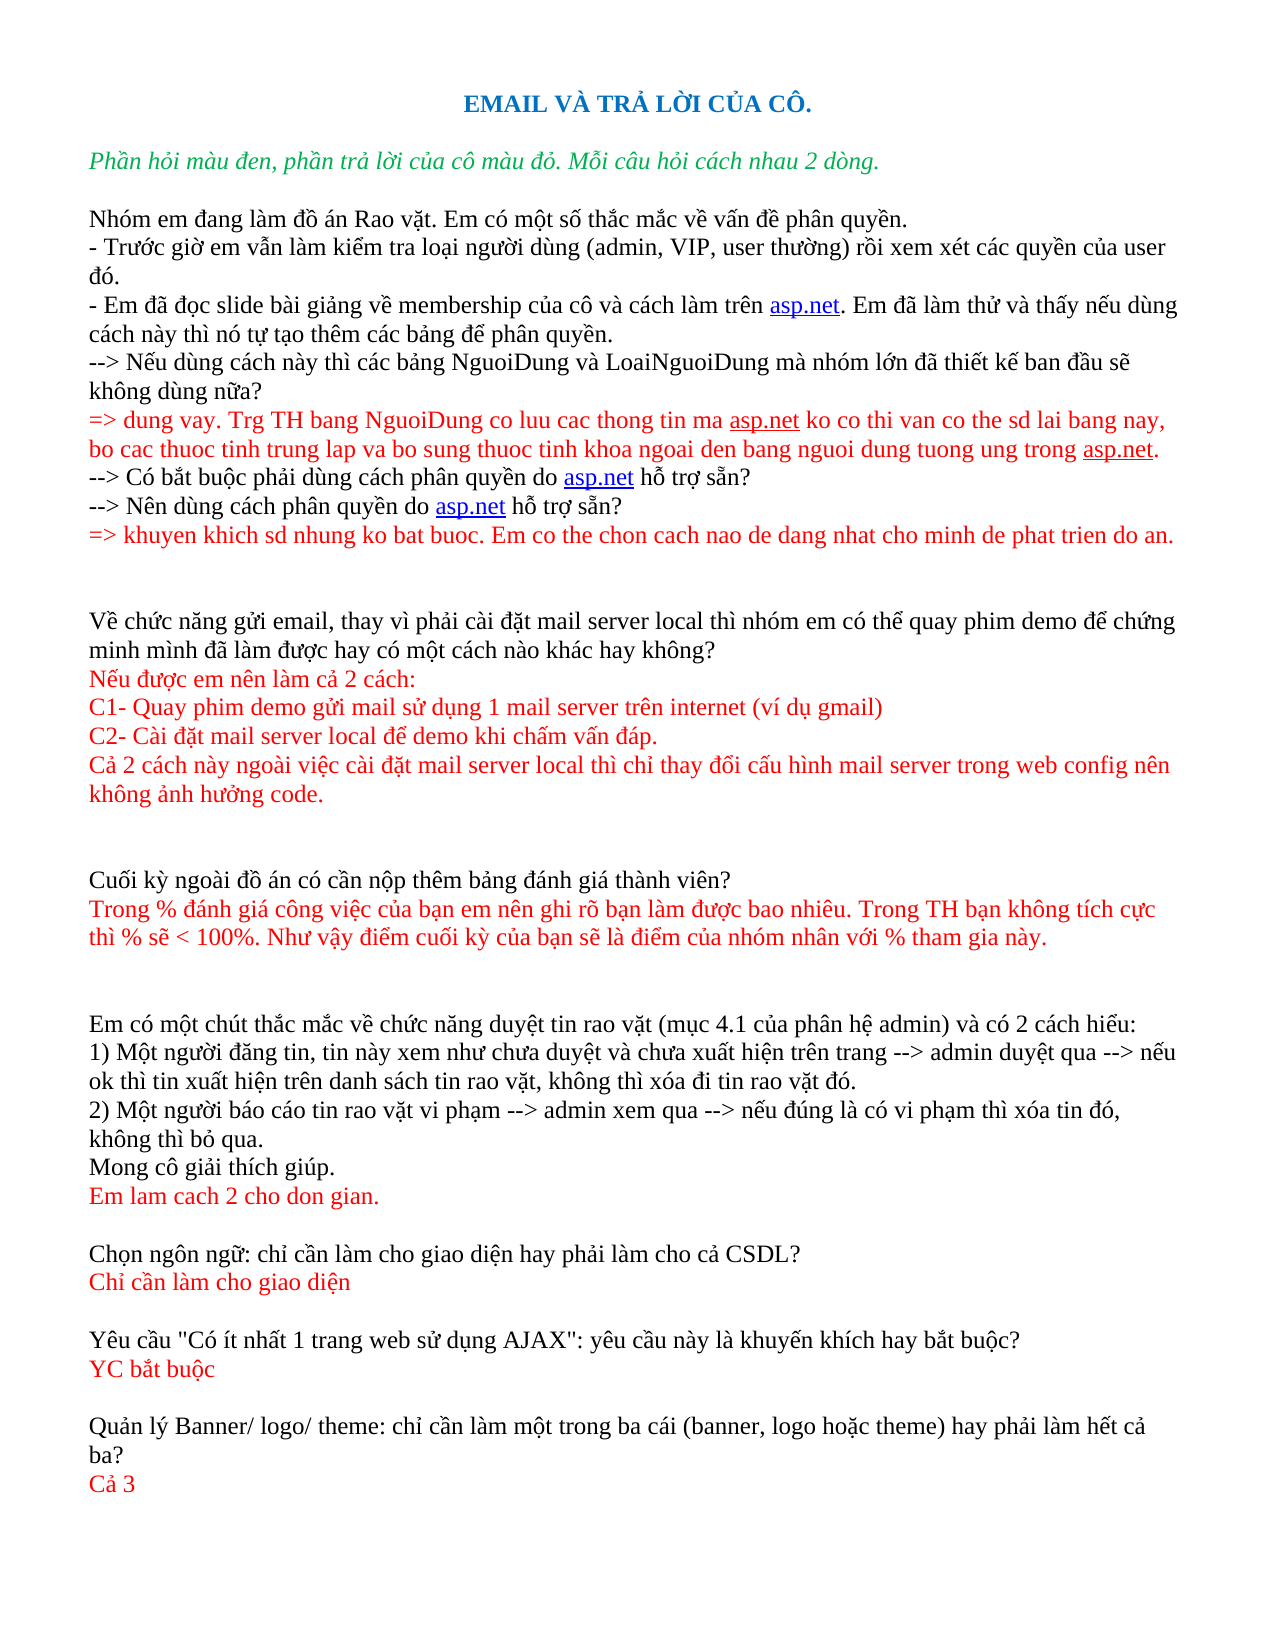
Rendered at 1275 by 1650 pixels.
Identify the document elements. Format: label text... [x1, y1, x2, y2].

text Nếu được em nên làm cả 2 cách: [89, 664, 1186, 692]
text --> Nếu dùng cách này thì các bảng NguoiDung và LoaiNguoiDung mà nhóm lớn đã thiết kế ban đầu sẽ không dùng nữa? [89, 347, 1186, 405]
text Cả 2 cách này ngoài việc cài đặt mail server local thì chỉ thay đổi cấu hình mail server trong web config nên không ảnh hưởng code. [89, 750, 1186, 807]
text C1- Quay phim demo gửi mail sử dụng 1 mail server trên internet (ví dụ gmail) [89, 692, 1186, 721]
text => dung vay. Trg TH bang NguoiDung co luu cac thong tin ma asp.net ko co thi van co the sd lai bang nay, bo cac thuoc tinh trung lap va bo sung thuoc tinh khoa ngoai den bang nguoi dung tuong ung trong asp.net. --> Có bắt buộc phải dùng cách phân quyền do asp.net hỗ trợ sẵn? --> Nên dùng cách phân quyền do asp.net hỗ trợ sẵn? [89, 405, 1186, 520]
text EMAIL VÀ TRẢ LỜI CỦA CÔ. [89, 89, 1186, 117]
text Yêu cầu "Có ít nhất 1 trang web sử dụng AJAX": yêu cầu này là khuyến khích hay bắt buộc? [89, 1325, 1186, 1354]
text Cuối kỳ ngoài đồ án có cần nộp thêm bảng đánh giá thành viên? [89, 865, 1186, 894]
text Chỉ cần làm cho giao diện [89, 1267, 1186, 1296]
text Chọn ngôn ngữ: chỉ cần làm cho giao diện hay phải làm cho cả CSDL? [89, 1239, 1186, 1267]
text Em có một chút thắc mắc về chức năng duyệt tin rao vặt (mục 4.1 của phân hệ admin) và có 2 cách hiểu: 1) Một người đăng tin, tin này xem như chưa duyệt và chưa xuất hiện trên trang --> admin duyệt qua --> nếu ok thì tin xuất hiện trên danh sách tin rao vặt, không thì xóa đi tin rao vặt đó. 2) Một người báo cáo tin rao vặt vi phạm --> admin xem qua --> nếu đúng là có vi phạm thì xóa tin đó, không thì bỏ qua. Mong cô giải thích giúp. [89, 1009, 1186, 1181]
text Cả 3 [89, 1469, 1186, 1497]
text C2- Cài đặt mail server local để demo khi chấm vấn đáp. [89, 721, 1186, 750]
text => khuyen khich sd nhung ko bat buoc. Em co the chon cach nao de dang nhat cho minh de phat trien do an. [89, 520, 1186, 549]
text Phần hỏi màu đen, phần trả lời của cô màu đỏ. Mỗi câu hỏi cách nhau 2 dòng. [89, 146, 1186, 175]
text Em lam cach 2 cho don gian. [89, 1181, 1186, 1210]
text YC bắt buộc [89, 1354, 1186, 1382]
text Về chức năng gửi email, thay vì phải cài đặt mail server local thì nhóm em có thể quay phim demo để chứng minh mình đã làm được hay có một cách nào khác hay không? [89, 606, 1186, 664]
text Quản lý Banner/ logo/ theme: chỉ cần làm một trong ba cái (banner, logo hoặc theme) hay phải làm hết cả ba? [89, 1411, 1186, 1469]
text Trong % đánh giá công việc của bạn em nên ghi rõ bạn làm được bao nhiêu. Trong TH bạn không tích cực thì % sẽ < 100%. Như vậy điểm cuối kỳ của bạn sẽ là điểm của nhóm nhân với % tham gia này. [89, 894, 1186, 951]
text Nhóm em đang làm đồ án Rao vặt. Em có một số thắc mắc về vấn đề phân quyền. - Trước giờ em vẫn làm kiểm tra loại người dùng (admin, VIP, user thường) rồi xem xét các quyền của user đó. - Em đã đọc slide bài giảng về membership của cô và cách làm trên asp.net. Em đã làm thử và thấy nếu dùng cách này thì nó tự tạo thêm các bảng để phân quyền. [89, 204, 1186, 347]
